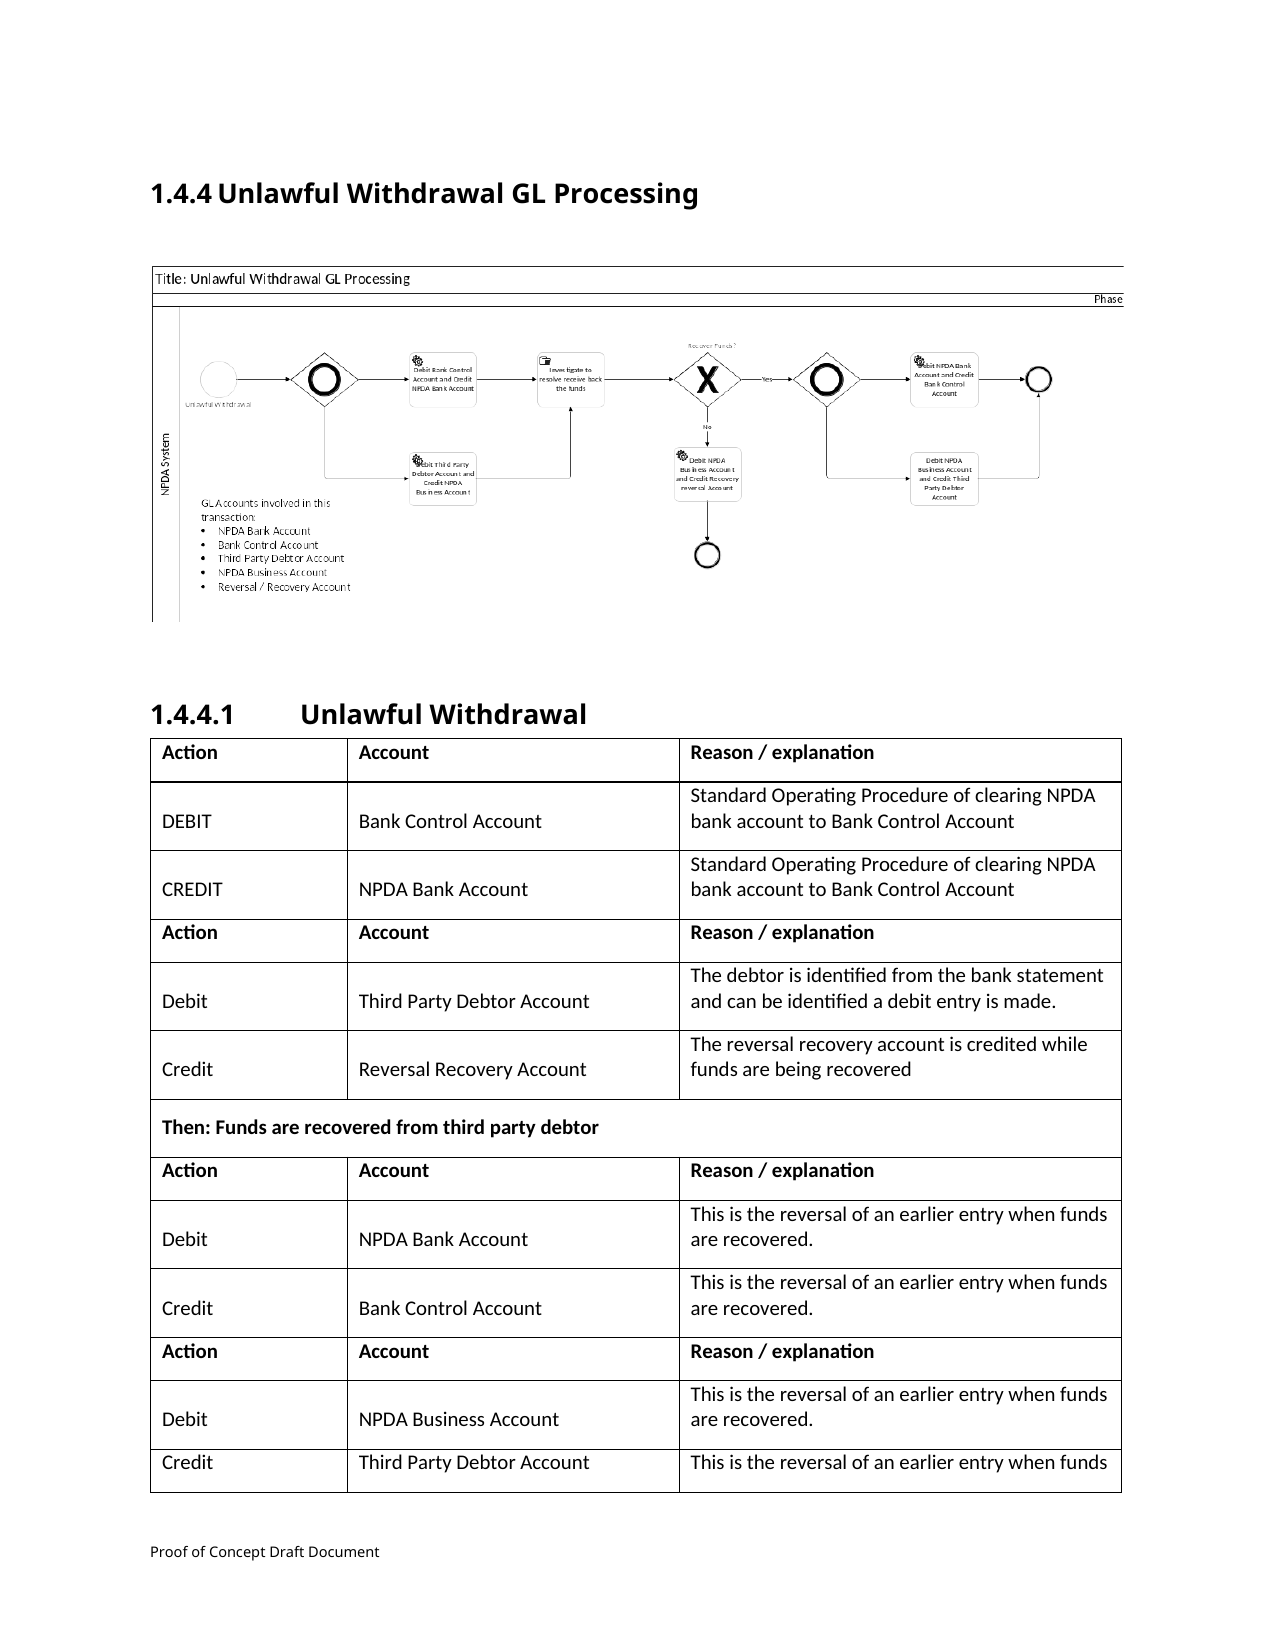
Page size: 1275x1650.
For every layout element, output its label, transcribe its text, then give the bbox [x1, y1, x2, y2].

table_cell Reason / explanation [680, 920, 1121, 962]
table_cell CREDIT [151, 851, 347, 918]
table_cell This is the reversal of an earlier entry when funds are recovered. [680, 1269, 1121, 1337]
table_header Account [348, 739, 679, 781]
table_cell Reversal Recovery Account [348, 1031, 679, 1099]
table_cell The debtor is identified from the bank statement and can be identified a debit entry is made. [680, 963, 1121, 1030]
table_cell NPDA Business Account [348, 1381, 679, 1448]
table_header Action [151, 739, 347, 781]
subtitle Unlawful Withdrawal GL Processing [150, 175, 1125, 212]
table_cell Action [151, 1158, 347, 1200]
table_cell Account [348, 920, 679, 962]
table_header Reason / explanation [680, 739, 1121, 781]
table_cell Account [348, 1158, 679, 1200]
table_cell DEBIT [151, 783, 347, 850]
table_cell Debit [151, 1201, 347, 1268]
subtitle Unlawful Withdrawal [150, 695, 1125, 732]
table_cell Standard Operating Procedure of clearing NPDA bank account to Bank Control Account [680, 851, 1121, 918]
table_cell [348, 1450, 679, 1492]
table_cell Credit [151, 1450, 347, 1492]
table_cell Then: Funds are recovered from third party debtor [151, 1100, 1121, 1157]
table_cell Debit [151, 963, 347, 1030]
table_cell Credit [151, 1269, 347, 1337]
table_cell Debit [151, 1381, 347, 1448]
table_cell Third Party Debtor Account [348, 963, 679, 1030]
table_cell Bank Control Account [348, 783, 679, 850]
table_cell Account [348, 1338, 679, 1380]
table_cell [680, 1381, 1121, 1448]
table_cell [680, 1450, 1121, 1492]
table_cell NPDA Bank Account [348, 1201, 679, 1268]
table_cell Reason / explanation [680, 1158, 1121, 1200]
table_cell Credit [151, 1031, 347, 1099]
table_cell Action [151, 920, 347, 962]
table_cell Bank Control Account [348, 1269, 679, 1337]
table_cell Standard Operating Procedure of clearing NPDA bank account to Bank Control Account [680, 783, 1121, 850]
table_cell Reason / explanation [680, 1338, 1121, 1380]
table_cell NPDA Bank Account [348, 851, 679, 918]
table_cell Action [151, 1338, 347, 1380]
table_cell This is the reversal of an earlier entry when funds are recovered. [680, 1201, 1121, 1268]
table_cell The reversal recovery account is credited while funds are being recovered [680, 1031, 1121, 1099]
